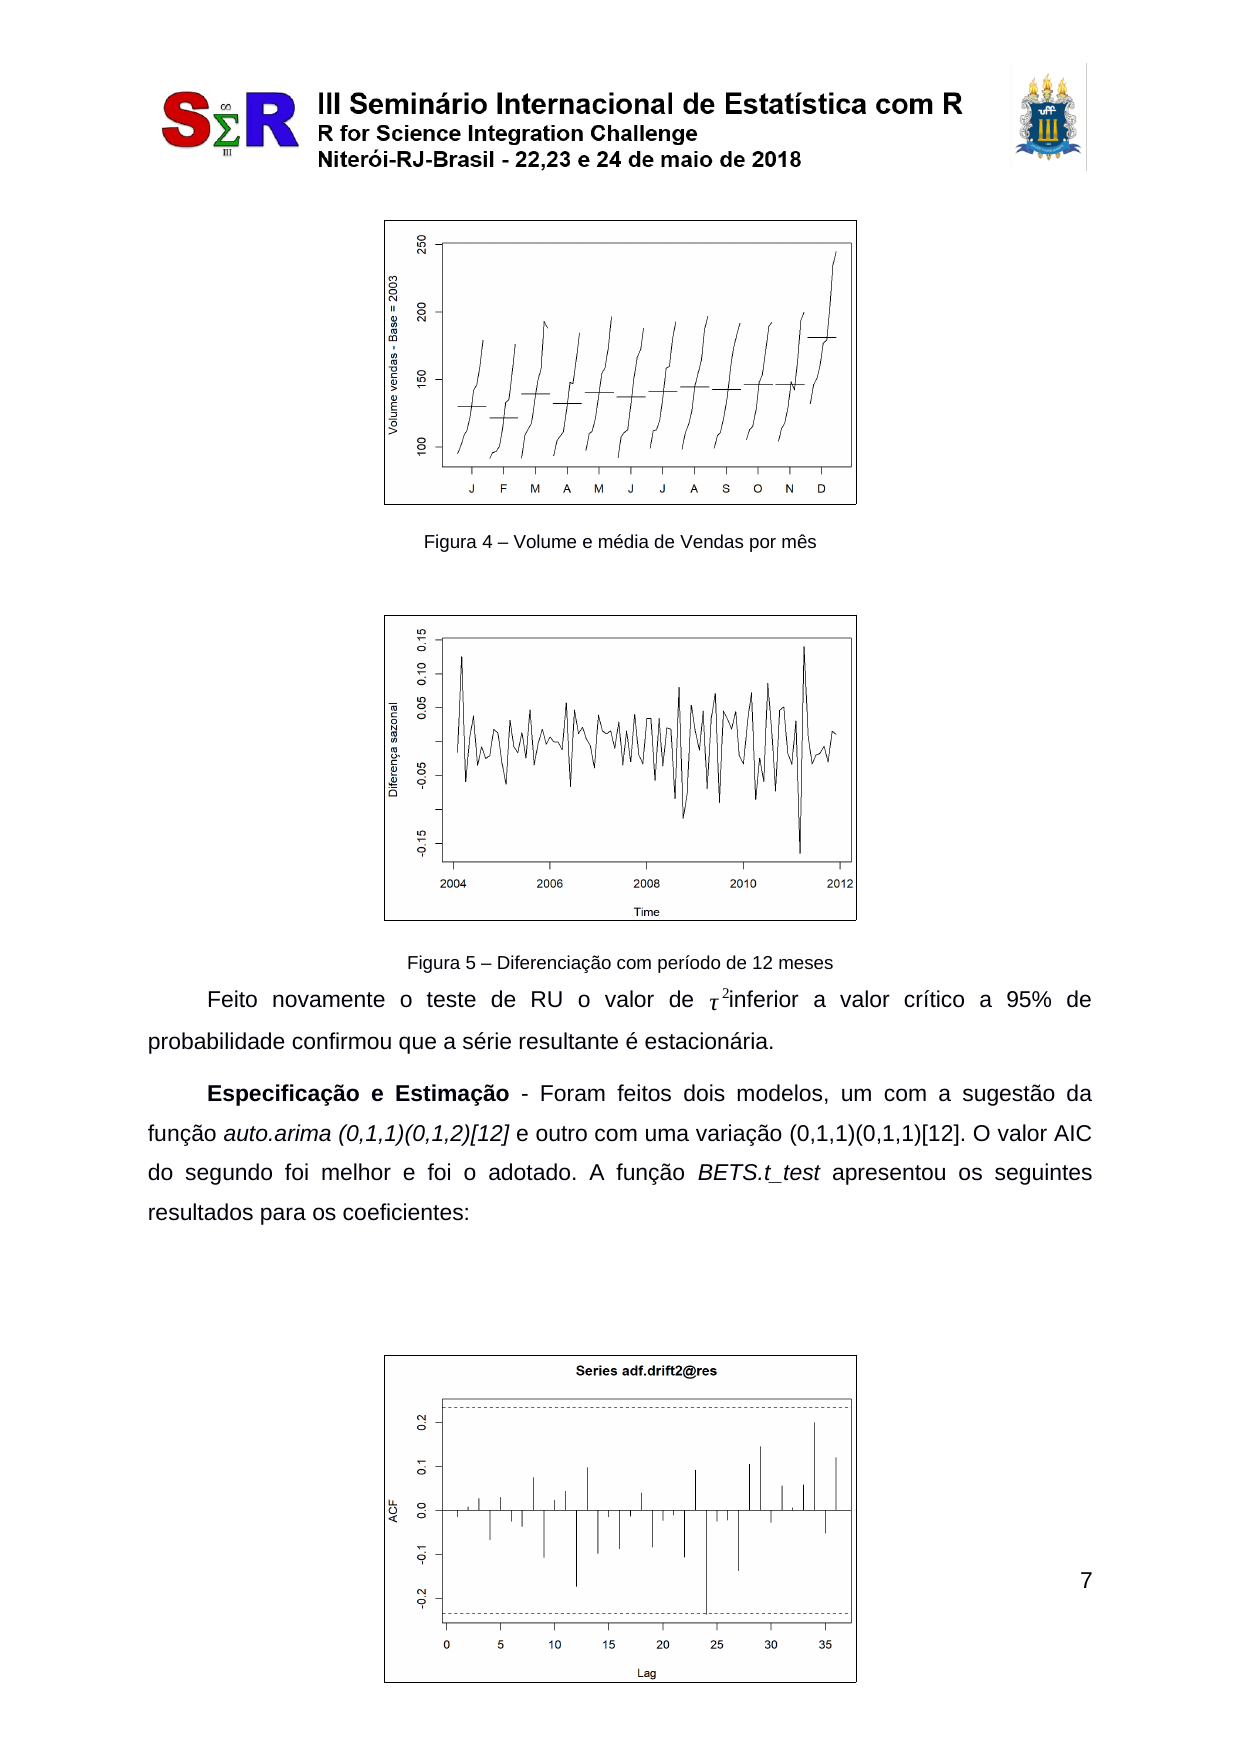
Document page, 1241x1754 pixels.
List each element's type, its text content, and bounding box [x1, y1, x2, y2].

text Especificação e Estimação - Foram feitos dois modelos, um com a sugestão da função auto.arima (0,1,1)(0,1,2)[12] e outro com uma variação (0,1,1)(0,1,1)[12]. O valor AIC do segundo foi melhor e foi o adotado. A função BETS.t_test apresentou os seguintes resultados para os coeficientes: [148, 1080, 1092, 1225]
picture [385, 616, 856, 920]
text Figura 5 – Diferenciação com período de 12 meses [148, 952, 1092, 973]
picture [385, 1356, 856, 1682]
text Figura 4 – Volume e média de Vendas por mês [148, 530, 1092, 552]
picture [147, 59, 1087, 171]
picture [385, 221, 856, 504]
text Feito novamente o teste de RU o valor de inferior a valor crítico a 95% de probabilidade confirmou que a série resultante é estacionária. [148, 984, 1092, 1055]
